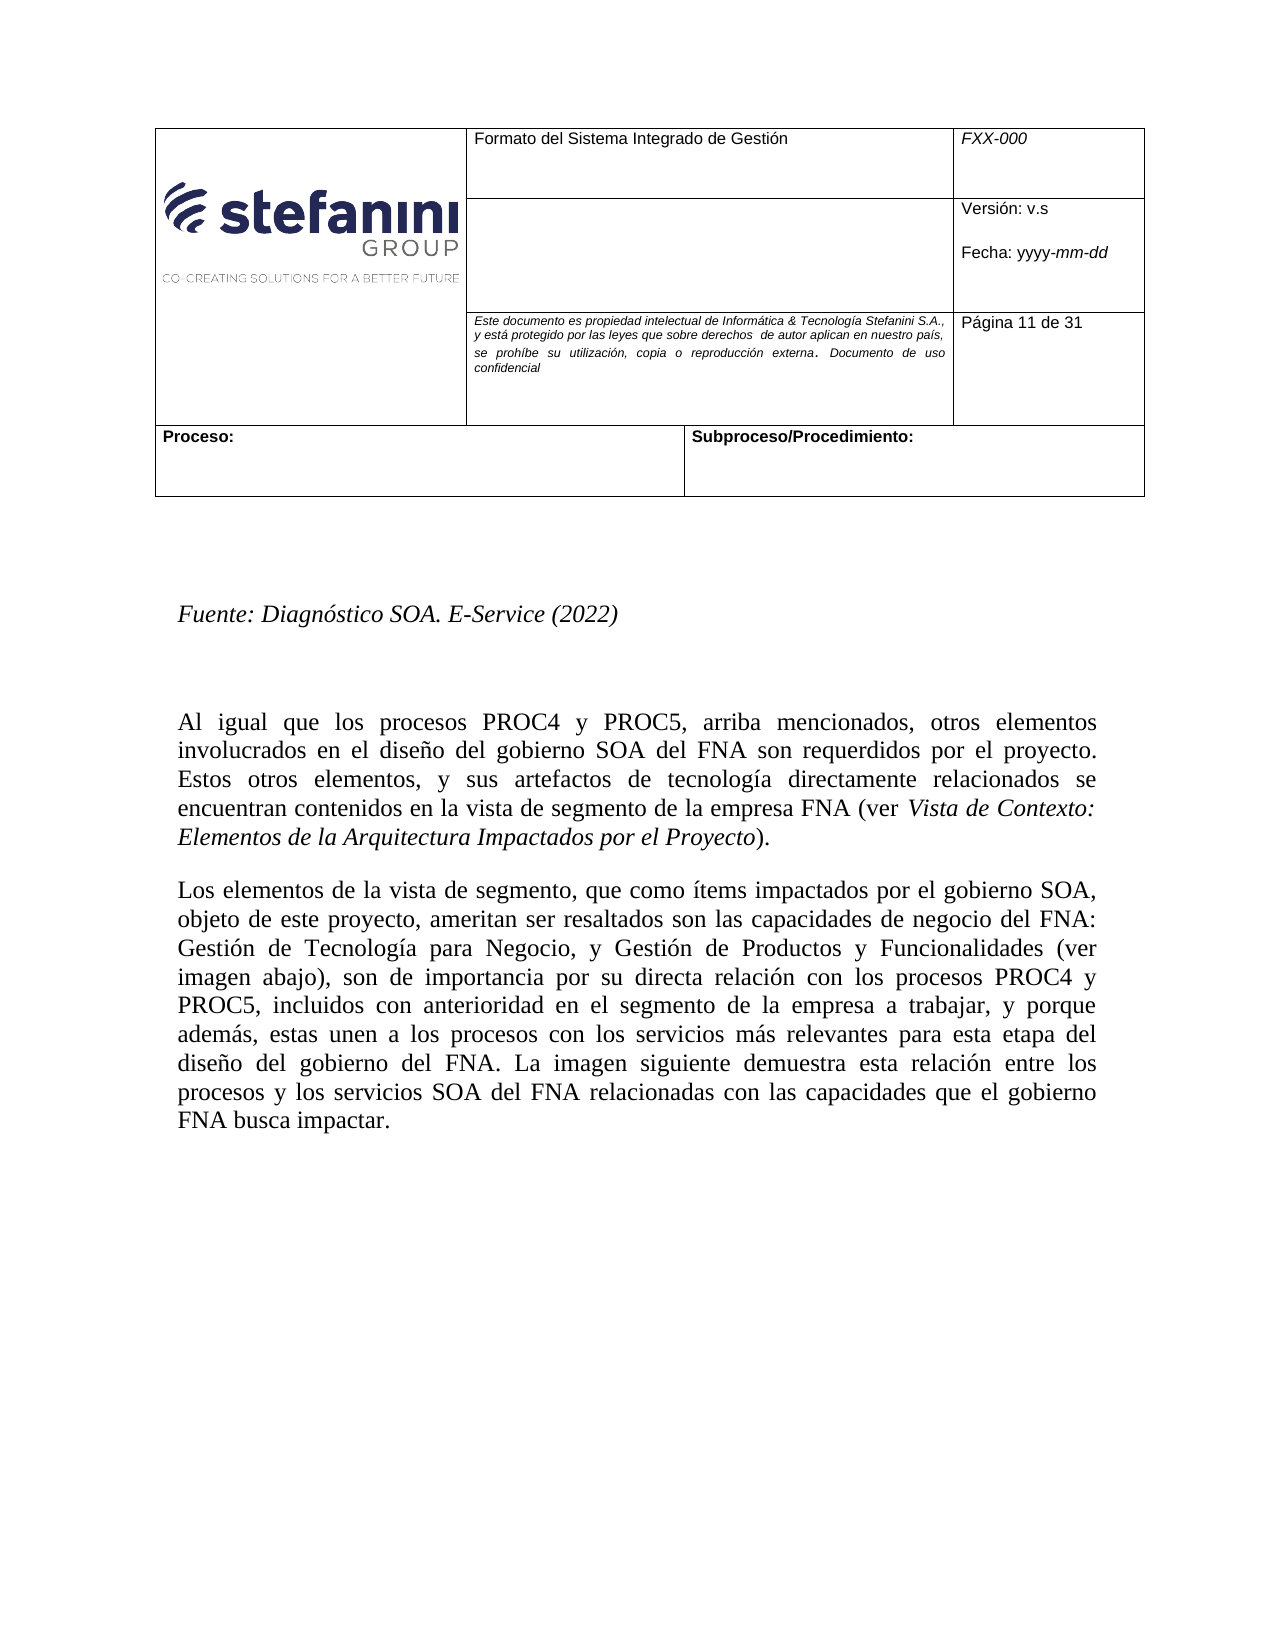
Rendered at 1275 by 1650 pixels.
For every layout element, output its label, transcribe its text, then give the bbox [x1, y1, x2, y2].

text Los elementos de la vista de segmento, que como ítems impactados por el gobierno SOA, objeto de este proyecto, ameritan ser resaltados son las capacidades de negocio del FNA: Gestión de Tecnología para Negocio, y Gestión de Productos y Funcionalidades (ver imagen abajo), son de importancia por su directa relación con los procesos PROC4 y PROC5, incluidos con anterioridad en el segmento de la empresa a trabajar, y porque además, estas unen a los procesos con los servicios más relevantes para esta etapa del diseño del gobierno del FNA. La imagen siguiente demuestra esta relación entre los procesos y los servicios SOA del FNA relacionadas con las capacidades que el gobierno FNA busca impactar. [177, 876, 1098, 1134]
text Al igual que los procesos PROC4 y PROC5, arriba mencionados, otros elementos involucrados en el diseño del gobierno SOA del FNA son requerdidos por el proyecto. Estos otros elementos, y sus artefactos de tecnología directamente relacionados se encuentran contenidos en la vista de segmento de la empresa FNA (ver Vista de Contexto: Elementos de la Arquitectura Impactados por el Proyecto). [177, 707, 1098, 851]
picture [162, 182, 460, 286]
text Fuente: Diagnóstico SOA. E-Service (2022) [177, 599, 1098, 628]
